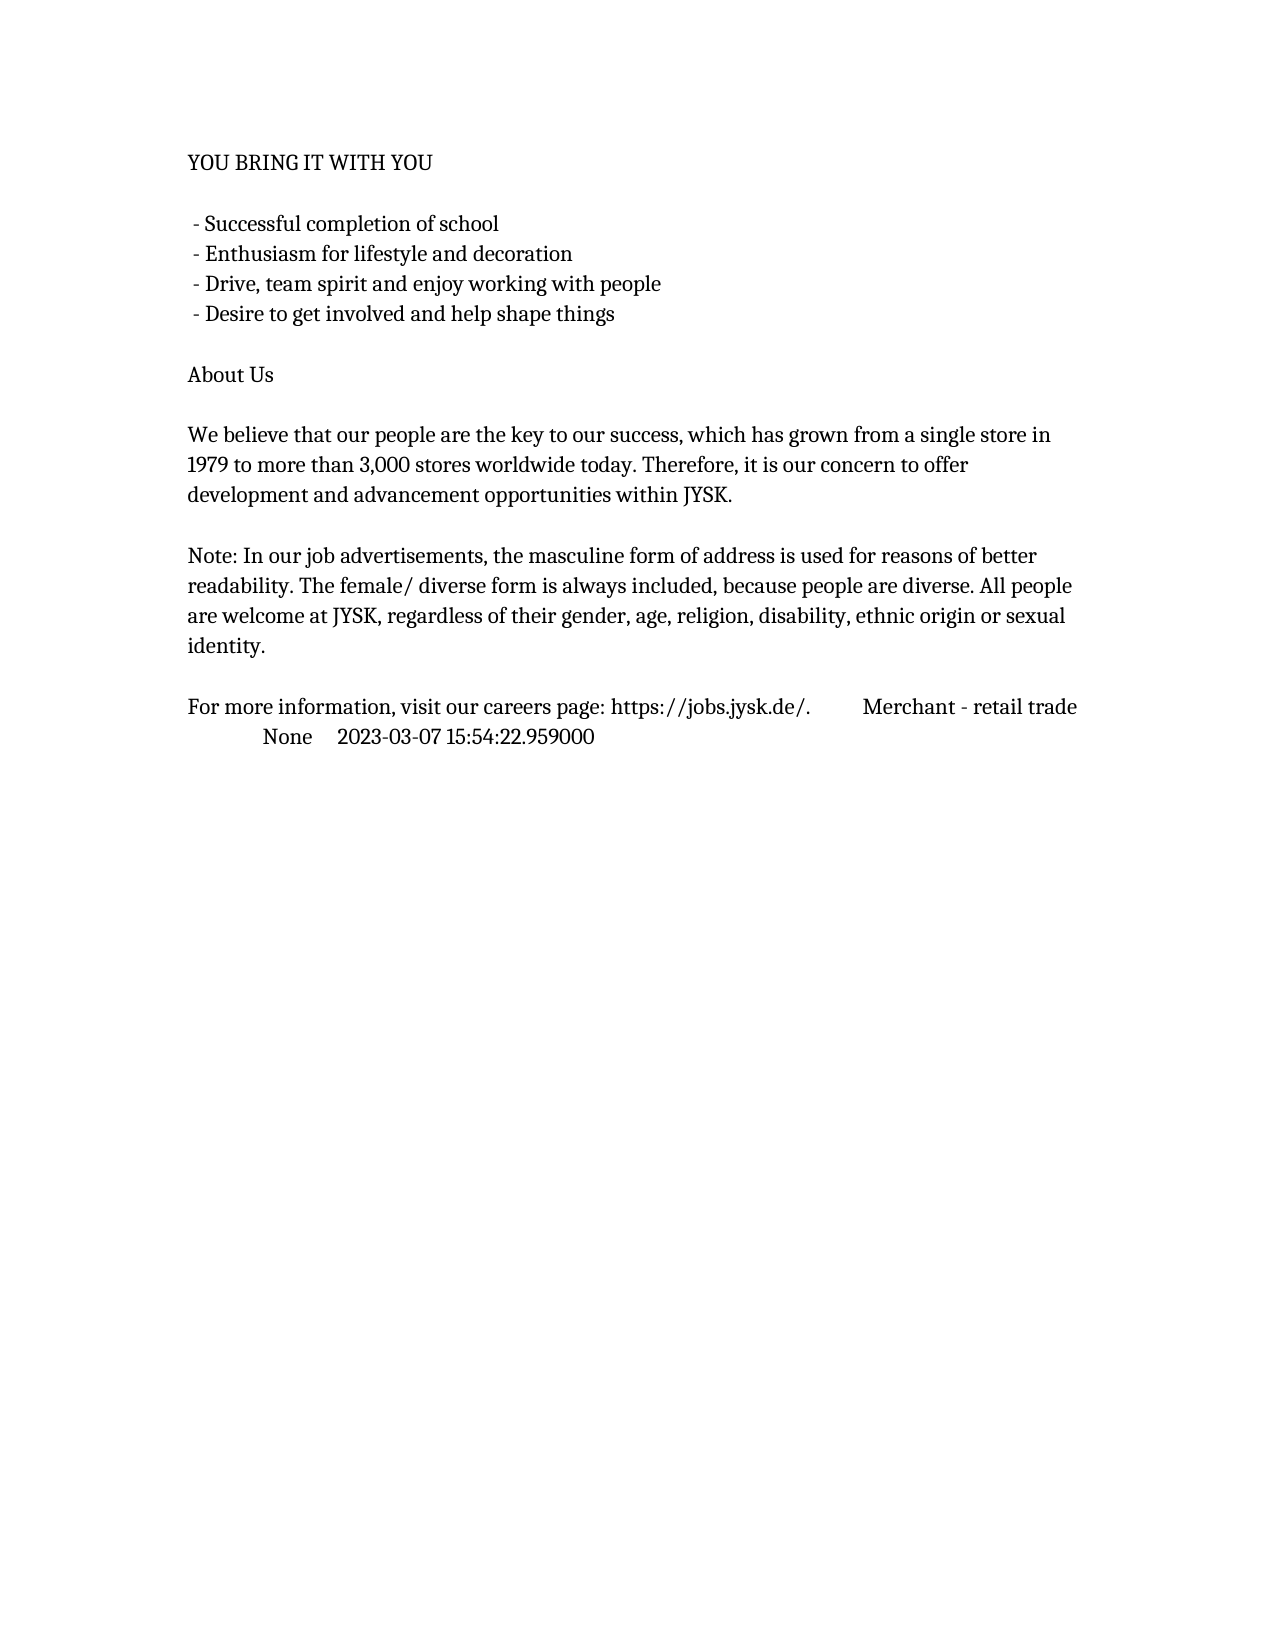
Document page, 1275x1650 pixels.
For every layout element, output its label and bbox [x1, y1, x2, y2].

text [187, 150, 1087, 781]
